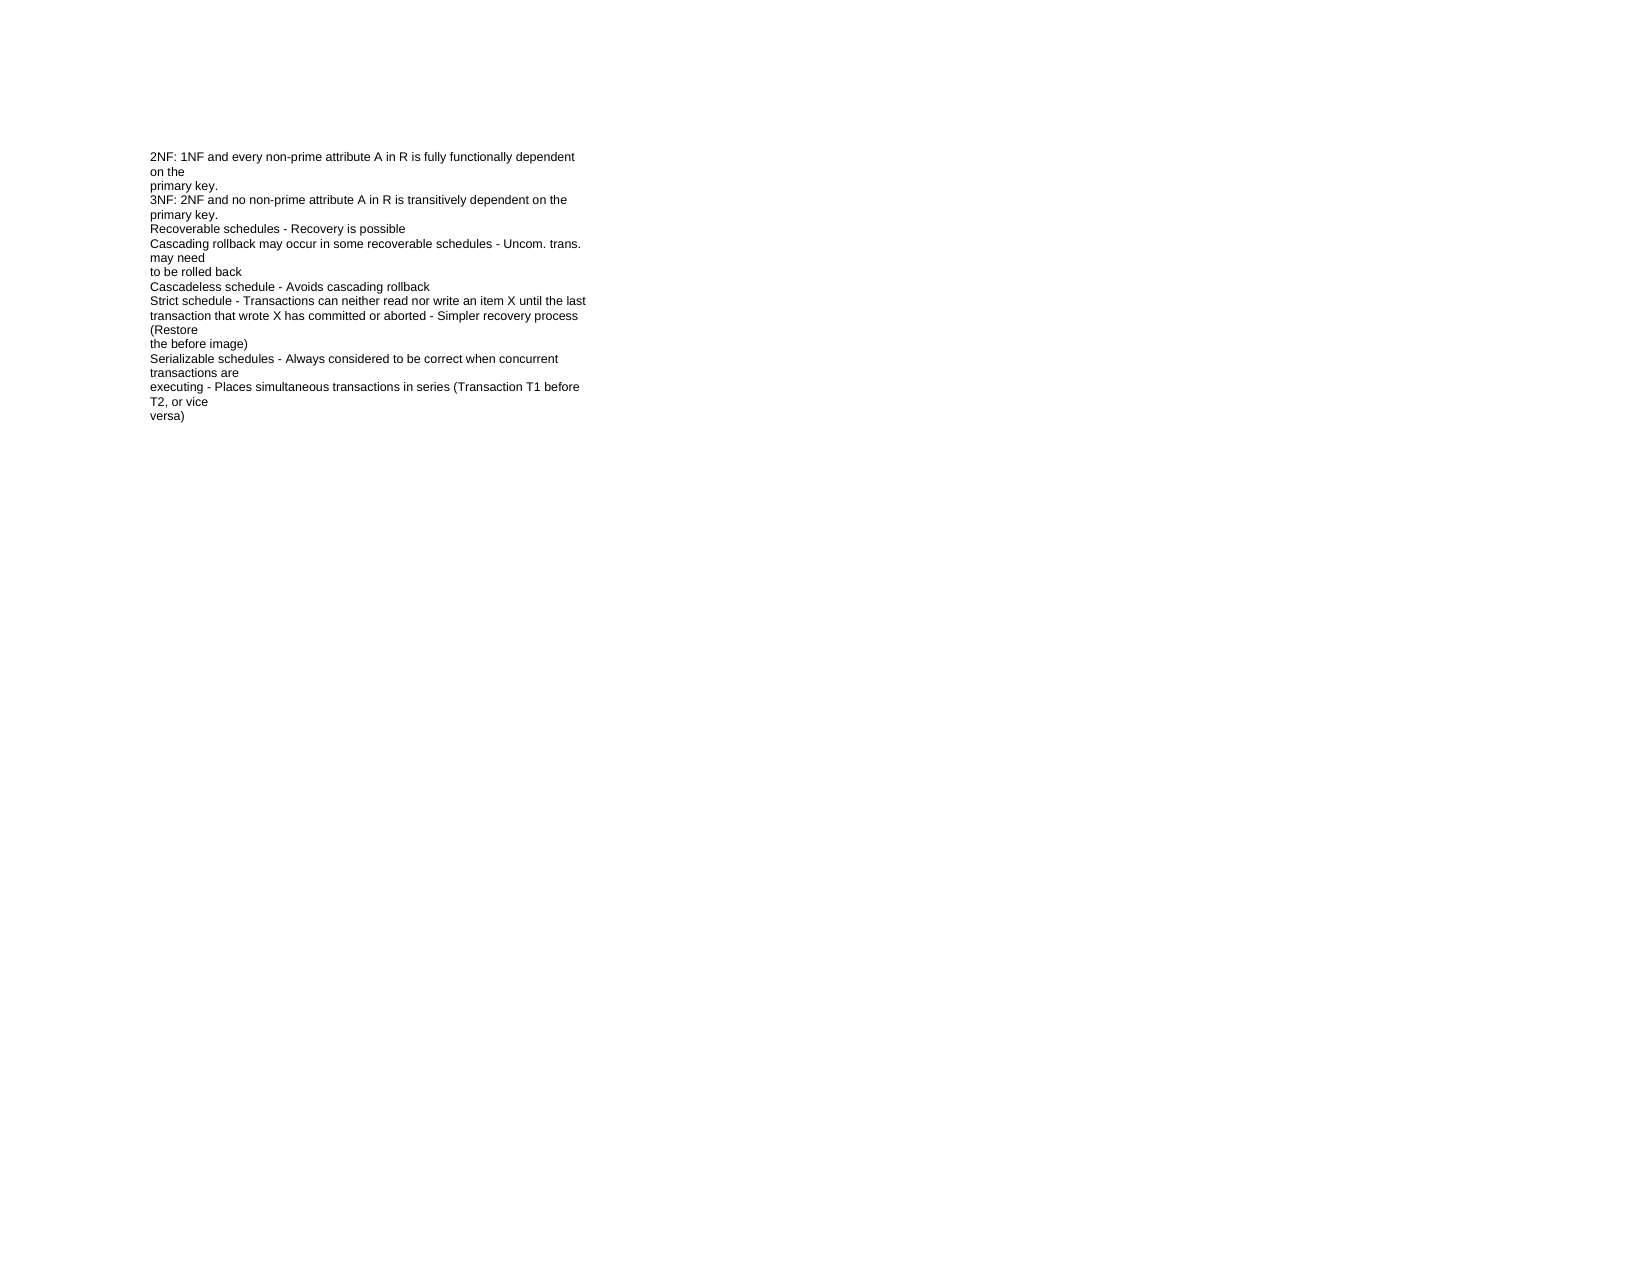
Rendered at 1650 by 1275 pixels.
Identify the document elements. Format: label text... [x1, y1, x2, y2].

text Strict schedule - Transactions can neither read nor write an item X until the last [150, 294, 590, 308]
text versa) [150, 409, 590, 423]
text the before image) [150, 337, 590, 351]
text Serializable schedules - Always considered to be correct when concurrent transactions are [150, 351, 590, 380]
text Cascading rollback may occur in some recoverable schedules - Uncom. trans. may need [150, 236, 590, 265]
text transaction that wrote X has committed or aborted - Simpler recovery process (Restore [150, 308, 590, 337]
text primary key. [150, 179, 590, 193]
text to be rolled back [150, 265, 590, 279]
text Recoverable schedules - Recovery is possible [150, 222, 590, 236]
text executing - Places simultaneous transactions in series (Transaction T1 before T2, or vice [150, 380, 590, 409]
text 2NF: 1NF and every non-prime attribute A in R is fully functionally dependent on the [150, 150, 590, 179]
text 3NF: 2NF and no non-prime attribute A in R is transitively dependent on the primary key. [150, 193, 590, 222]
text Cascadeless schedule - Avoids cascading rollback [150, 279, 590, 294]
